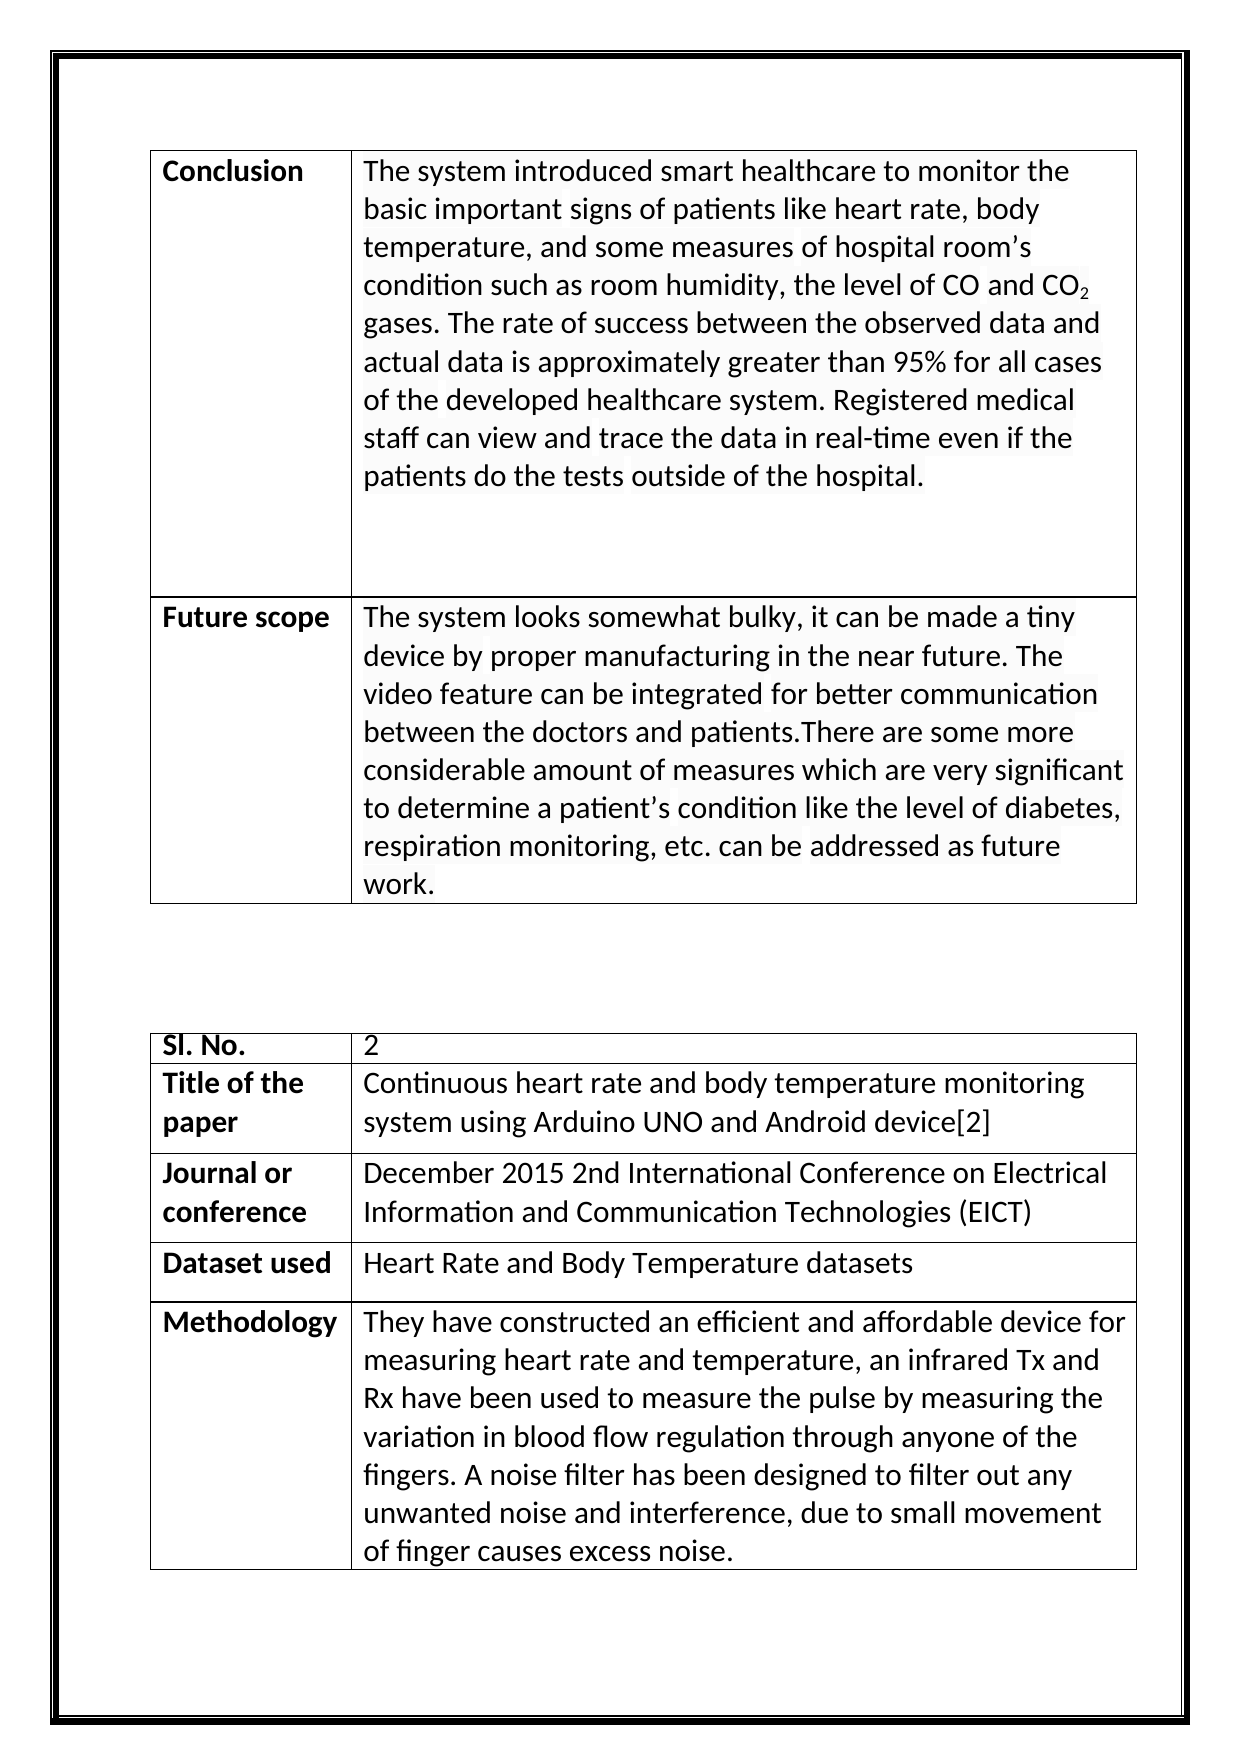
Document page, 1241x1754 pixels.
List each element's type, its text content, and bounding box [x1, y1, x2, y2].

table_cell Continuous heart rate and body temperature monitoring system using Arduino UNO and Android device[2] [352, 1064, 1136, 1152]
table_cell Methodology [151, 1303, 351, 1569]
table_header 2 [352, 1034, 1136, 1062]
table_cell December 2015 2nd International Conference on Electrical Information and Communication Technologies (EICT) [352, 1154, 1136, 1242]
table_cell Dataset used [151, 1243, 351, 1301]
table_cell Title of the paper [151, 1064, 351, 1152]
table_header Sl. No. [151, 1034, 351, 1062]
table_header Conclusion [151, 151, 351, 596]
table_cell Future scope [151, 598, 351, 903]
table_cell Heart Rate and Body Temperature datasets [352, 1243, 1136, 1301]
table_cell Journal or conference [151, 1154, 351, 1242]
table_cell The system looks somewhat bulky, it can be made a tiny device by proper manufacturing in the near future. The video feature can be integrated for better communication between the doctors and patients.There are some more considerable amount of measures which are very significant to determine a patient’s condition like the level of diabetes, respiration monitoring, etc. can be addressed as future work. [352, 598, 1136, 903]
table_header The system introduced smart healthcare to monitor the basic important signs of patients like heart rate, body temperature, and some measures of hospital room’s condition such as room humidity, the level of CO and CO2 gases. The rate of success between the observed data and actual data is approximately greater than 95% for all cases of the developed healthcare system. Registered medical staff can view and trace the data in real-time even if the patients do the tests outside of the hospital. [352, 151, 1136, 596]
table_cell They have constructed an efficient and affordable device for measuring heart rate and temperature, an infrared Tx and Rx have been used to measure the pulse by measuring the variation in blood flow regulation through anyone of the fingers. A noise filter has been designed to filter out any unwanted noise and interference, due to small movement of finger causes excess noise. [352, 1303, 1136, 1569]
